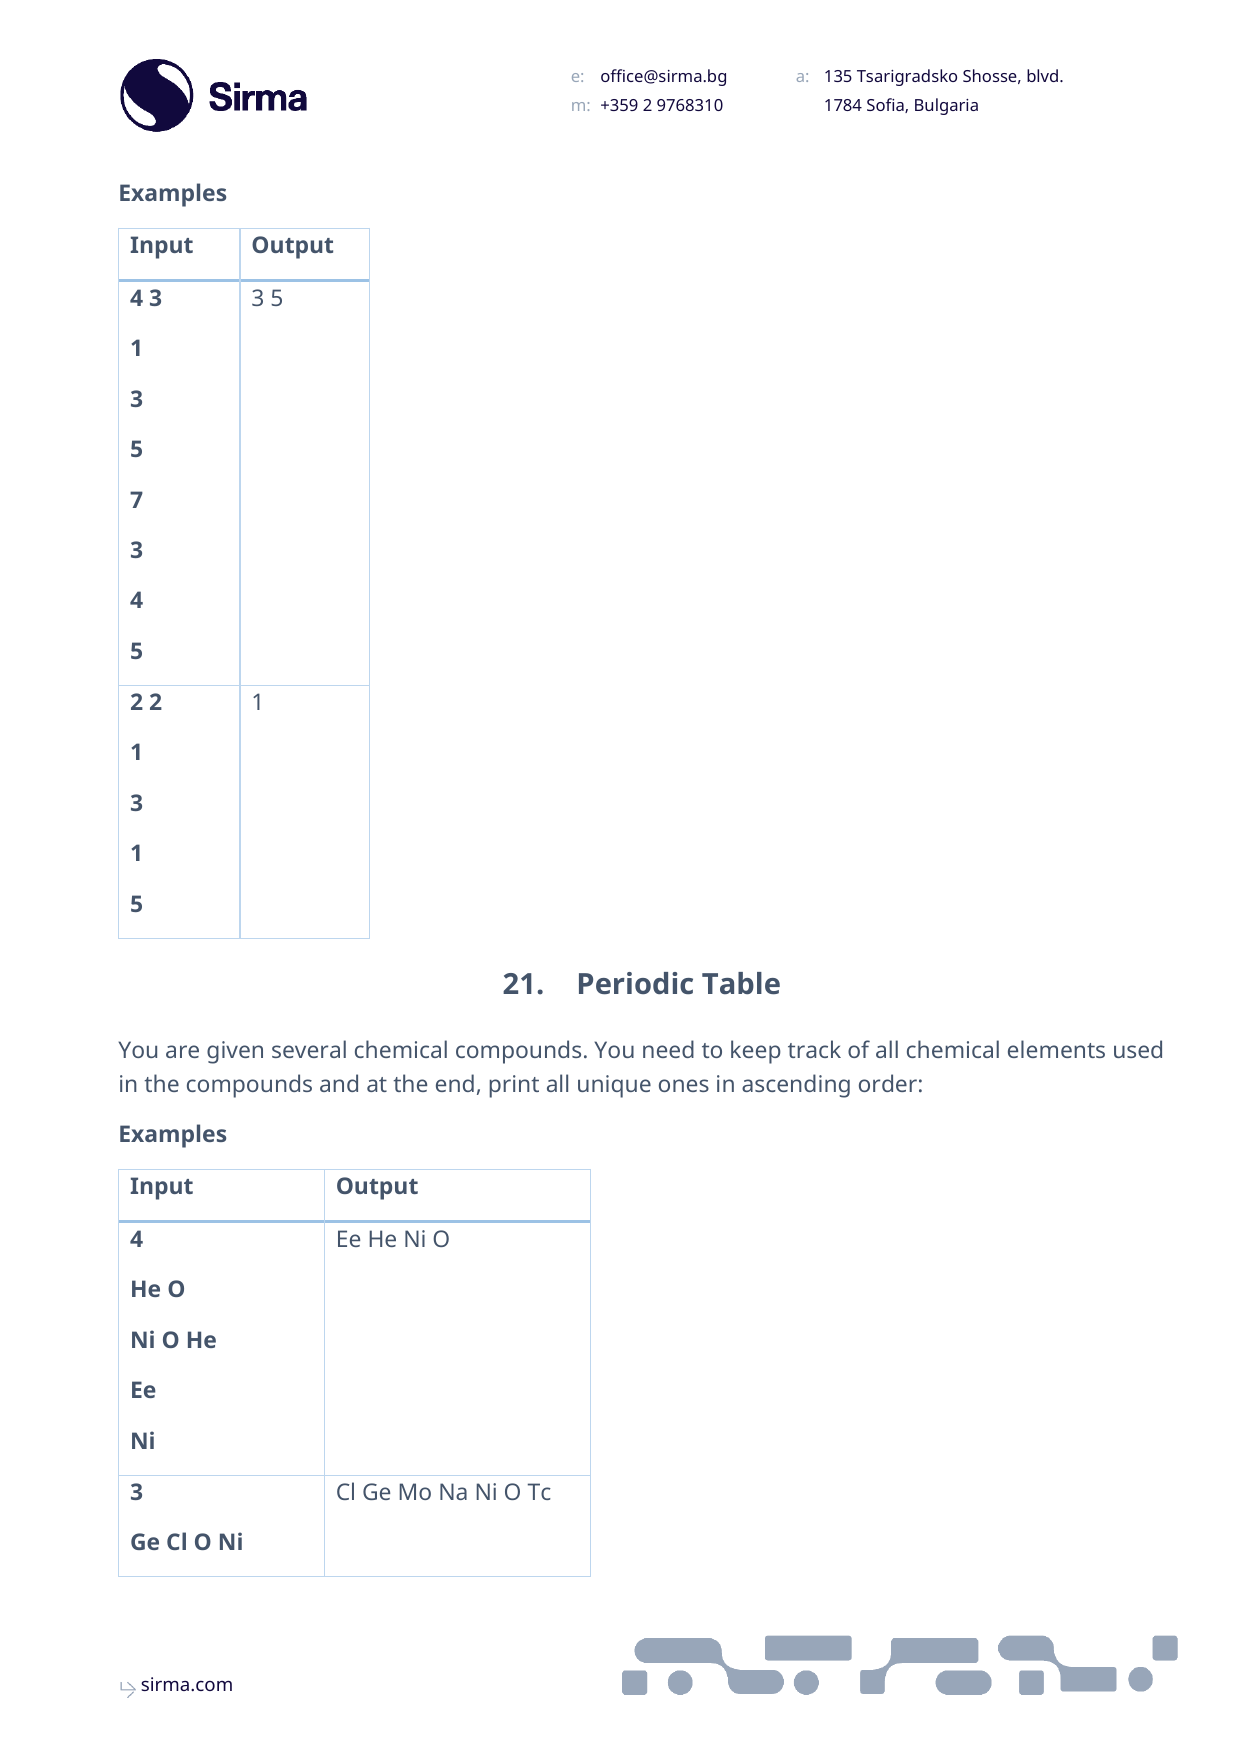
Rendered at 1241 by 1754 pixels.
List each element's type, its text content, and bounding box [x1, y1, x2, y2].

table_cell 1 [241, 686, 369, 937]
text Examples [118, 1118, 1165, 1149]
table_cell 2 2 1 3 1 5 [119, 686, 239, 937]
table_header Output [241, 229, 369, 279]
table_cell 4 He O Ni O He Ee Ni [119, 1223, 324, 1474]
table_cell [119, 1476, 324, 1576]
table_header Output [325, 1170, 590, 1220]
subtitle Periodic Table [118, 963, 1165, 1003]
text You are given several chemical compounds. You need to keep track of all chemical elements used in the compounds and at the end, print all unique ones in ascending order: [118, 1034, 1165, 1099]
picture [2, 1, 1241, 1754]
table_cell Cl Ge Mo Na Ni O Tc [325, 1476, 590, 1576]
text Examples [118, 177, 1165, 208]
table_cell Ee He Ni O [325, 1223, 590, 1474]
table_header Input [119, 1170, 324, 1220]
table_cell 3 5 [241, 282, 369, 685]
table_cell 4 3 1 3 5 7 3 4 5 [119, 282, 239, 685]
table_header Input [119, 229, 239, 279]
